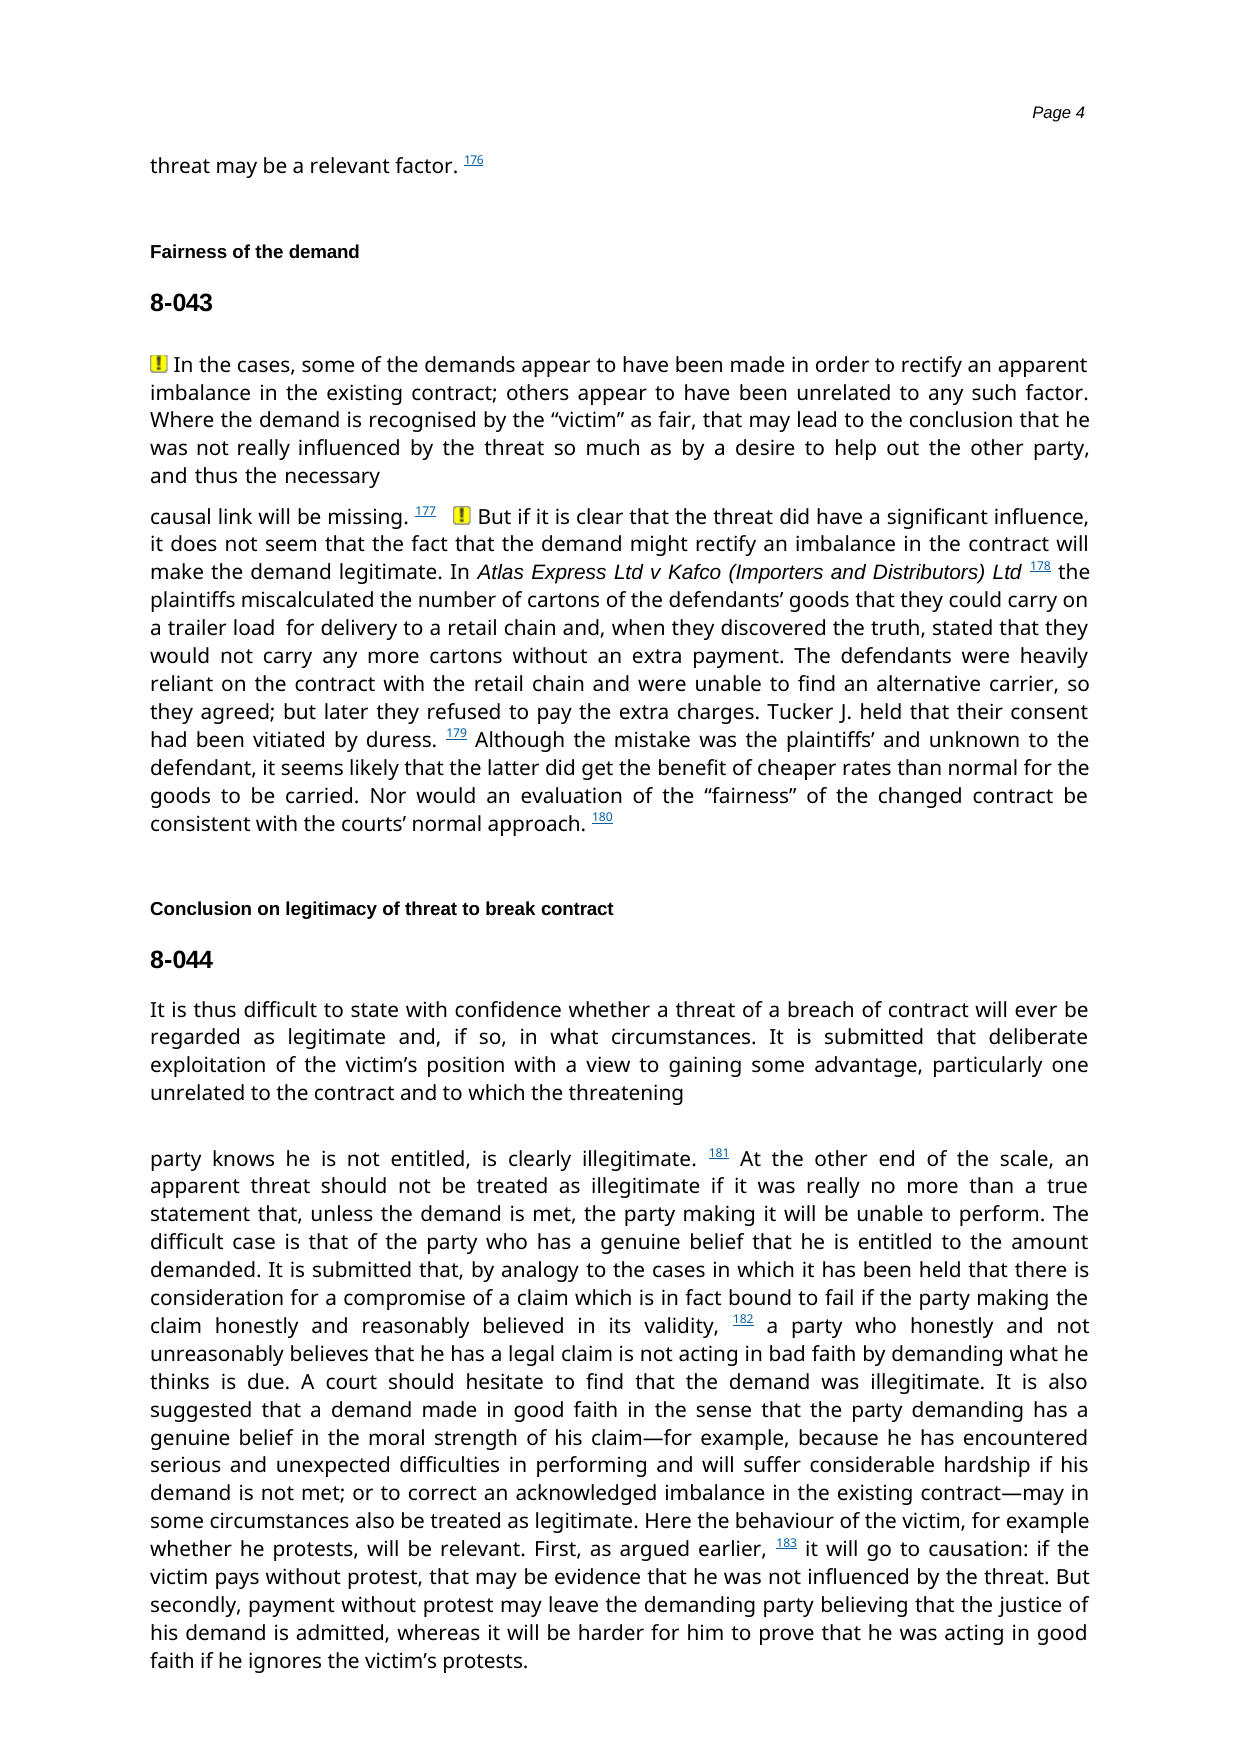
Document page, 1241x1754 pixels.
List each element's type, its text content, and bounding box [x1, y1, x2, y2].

subtitle 8-044 [150, 945, 1107, 974]
text Conclusion on legitimacy of threat to break contract [150, 898, 1107, 919]
text party knows he is not entitled, is clearly illegitimate. 181 At the other end of the scale, an apparent threat should not be treated as illegitimate if it was really no more than a true statement that, unless the demand is met, the party making it will be unable to perform. The difficult case is that of the party who has a genuine belief that he is entitled to the amount demanded. It is submitted that, by analogy to the cases in which it has been held that there is consideration for a compromise of a claim which is in fact bound to fail if the party making the claim honestly and reasonably believed in its validity, 182 a party who honestly and not unreasonably believes that he has a legal claim is not acting in bad faith by demanding what he thinks is due. A court should hesitate to find that the demand was illegitimate. It is also suggested that a demand made in good faith in the sense that the party demanding has a genuine belief in the moral strength of his claim—for example, because he has encountered serious and unexpected difficulties in performing and will suffer considerable hardship if his demand is not met; or to correct an acknowledged imbalance in the existing contract—may in some circumstances also be treated as legitimate. Here the behaviour of the victim, for example whether he protests, will be relevant. First, as argued earlier, 183 it will go to causation: if the victim pays without protest, that may be evidence that he was not influenced by the threat. But secondly, payment without protest may leave the demanding party believing that the justice of his demand is admitted, whereas it will be harder for him to prove that he was acting in good faith if he ignores the victim’s protests. [150, 1144, 1090, 1674]
subtitle 8-043 [150, 288, 1107, 317]
picture [150, 355, 168, 373]
text threat may be a relevant factor. 176 [150, 151, 1107, 180]
text causal link will be missing. 177 But if it is clear that the threat did have a significant influence, it does not seem that the fact that the demand might rectify an imbalance in the contract will make the demand legitimate. In Atlas Express Ltd v Kafco (Importers and Distributors) Ltd 178 the plaintiffs miscalculated the number of cartons of the defendants’ goods that they could carry on a trailer load for delivery to a retail chain and, when they discovered the truth, stated that they would not carry any more cartons without an extra payment. The defendants were heavily reliant on the contract with the retail chain and were unable to find an alternative carrier, so they agreed; but later they refused to pay the extra charges. Tucker J. held that their consent had been vitiated by duress. 179 Although the mistake was the plaintiffs’ and unknown to the defendant, it seems likely that the latter did get the benefit of cheaper rates than normal for the goods to be carried. Nor would an evaluation of the “fairness” of the changed contract be consistent with the courts’ normal approach. 180 [150, 502, 1090, 837]
text In the cases, some of the demands appear to have been made in order to rectify an apparent imbalance in the existing contract; others appear to have been unrelated to any such factor. Where the demand is recognised by the “victim” as fair, that may lead to the conclusion that he was not really influenced by the threat so much as by a desire to help out the other party, and thus the necessary [150, 350, 1090, 490]
picture [453, 506, 471, 525]
text It is thus difficult to state with confidence whether a threat of a breach of contract will ever be regarded as legitimate and, if so, in what circumstances. It is submitted that deliberate exploitation of the victim’s position with a view to gaining some advantage, particularly one unrelated to the contract and to which the threatening [150, 995, 1090, 1106]
text Fairness of the demand [150, 241, 1107, 262]
